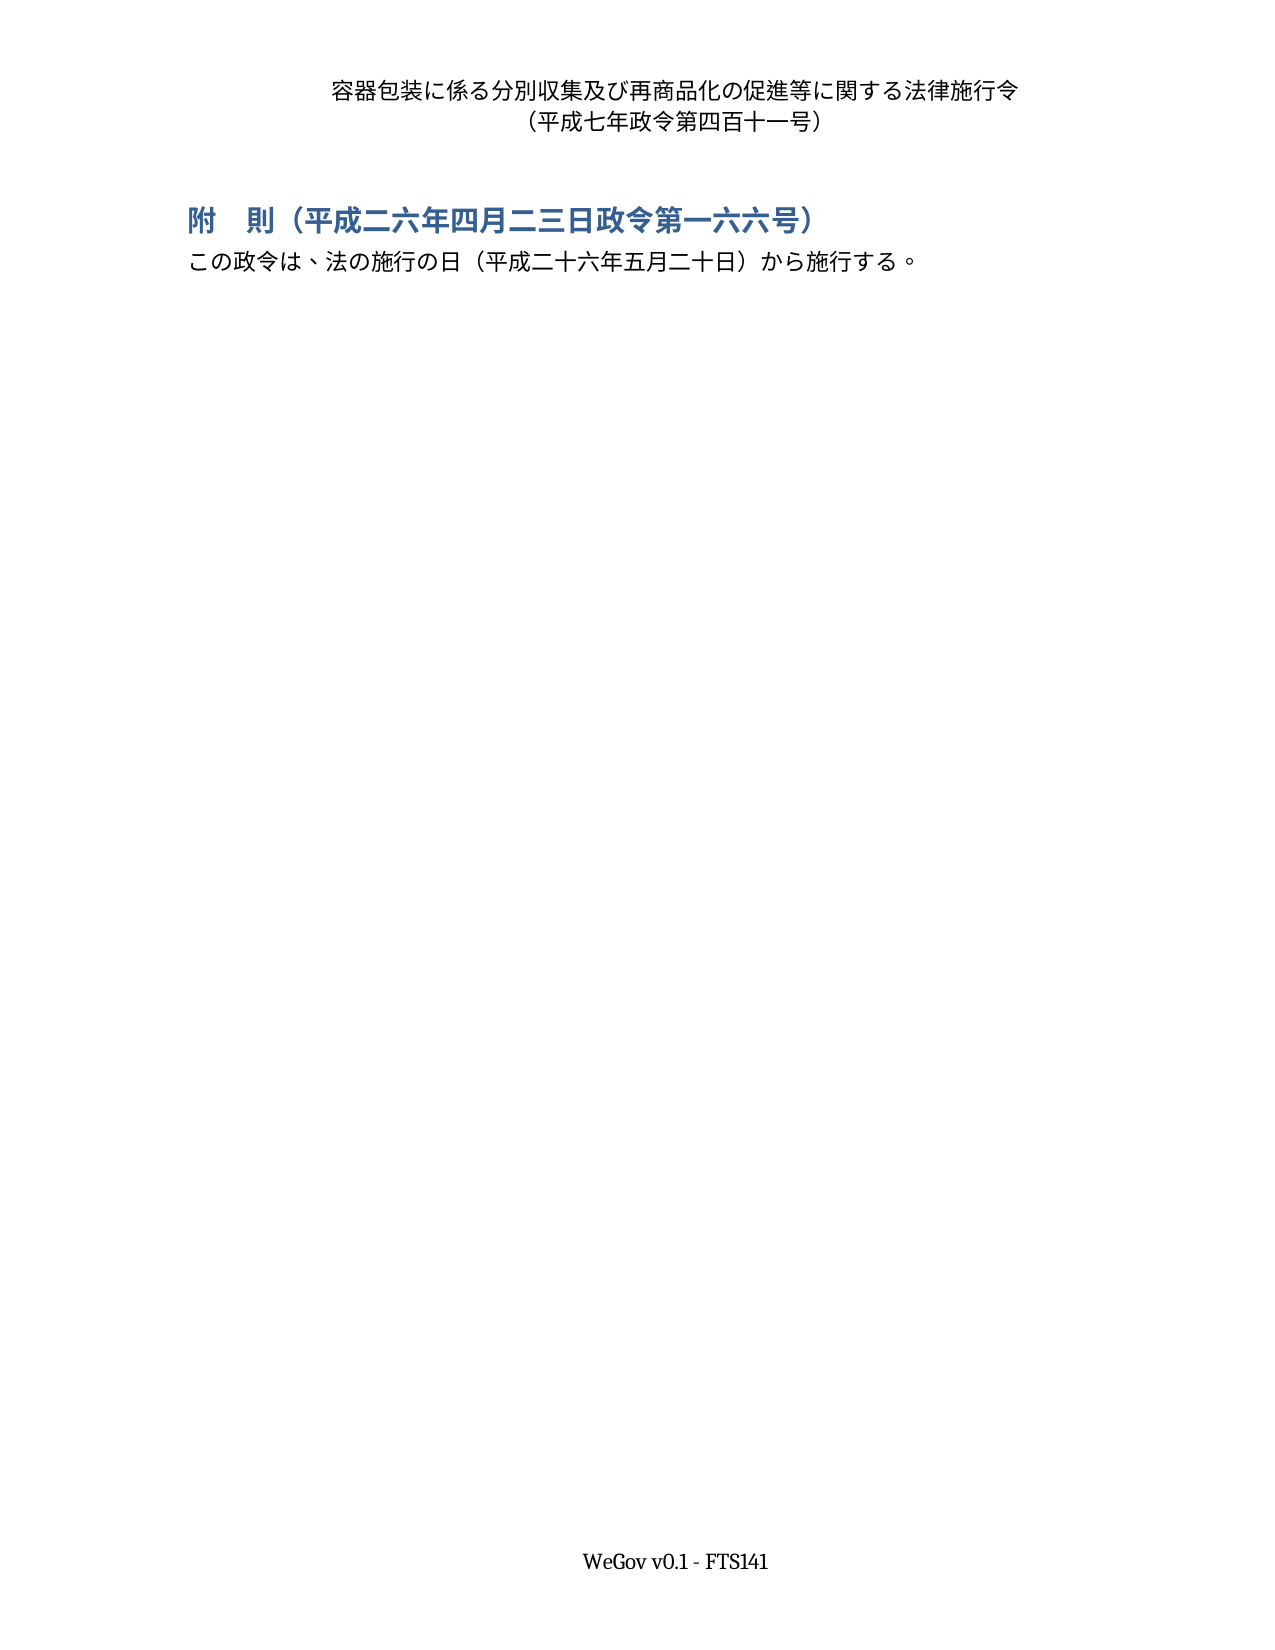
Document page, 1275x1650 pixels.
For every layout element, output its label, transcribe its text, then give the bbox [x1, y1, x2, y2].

subtitle 附 則（平成二六年四月二三日政令第一六六号） [187, 200, 1087, 240]
text この政令は、法の施行の日（平成二十六年五月二十日）から施行する。 [187, 246, 1087, 277]
